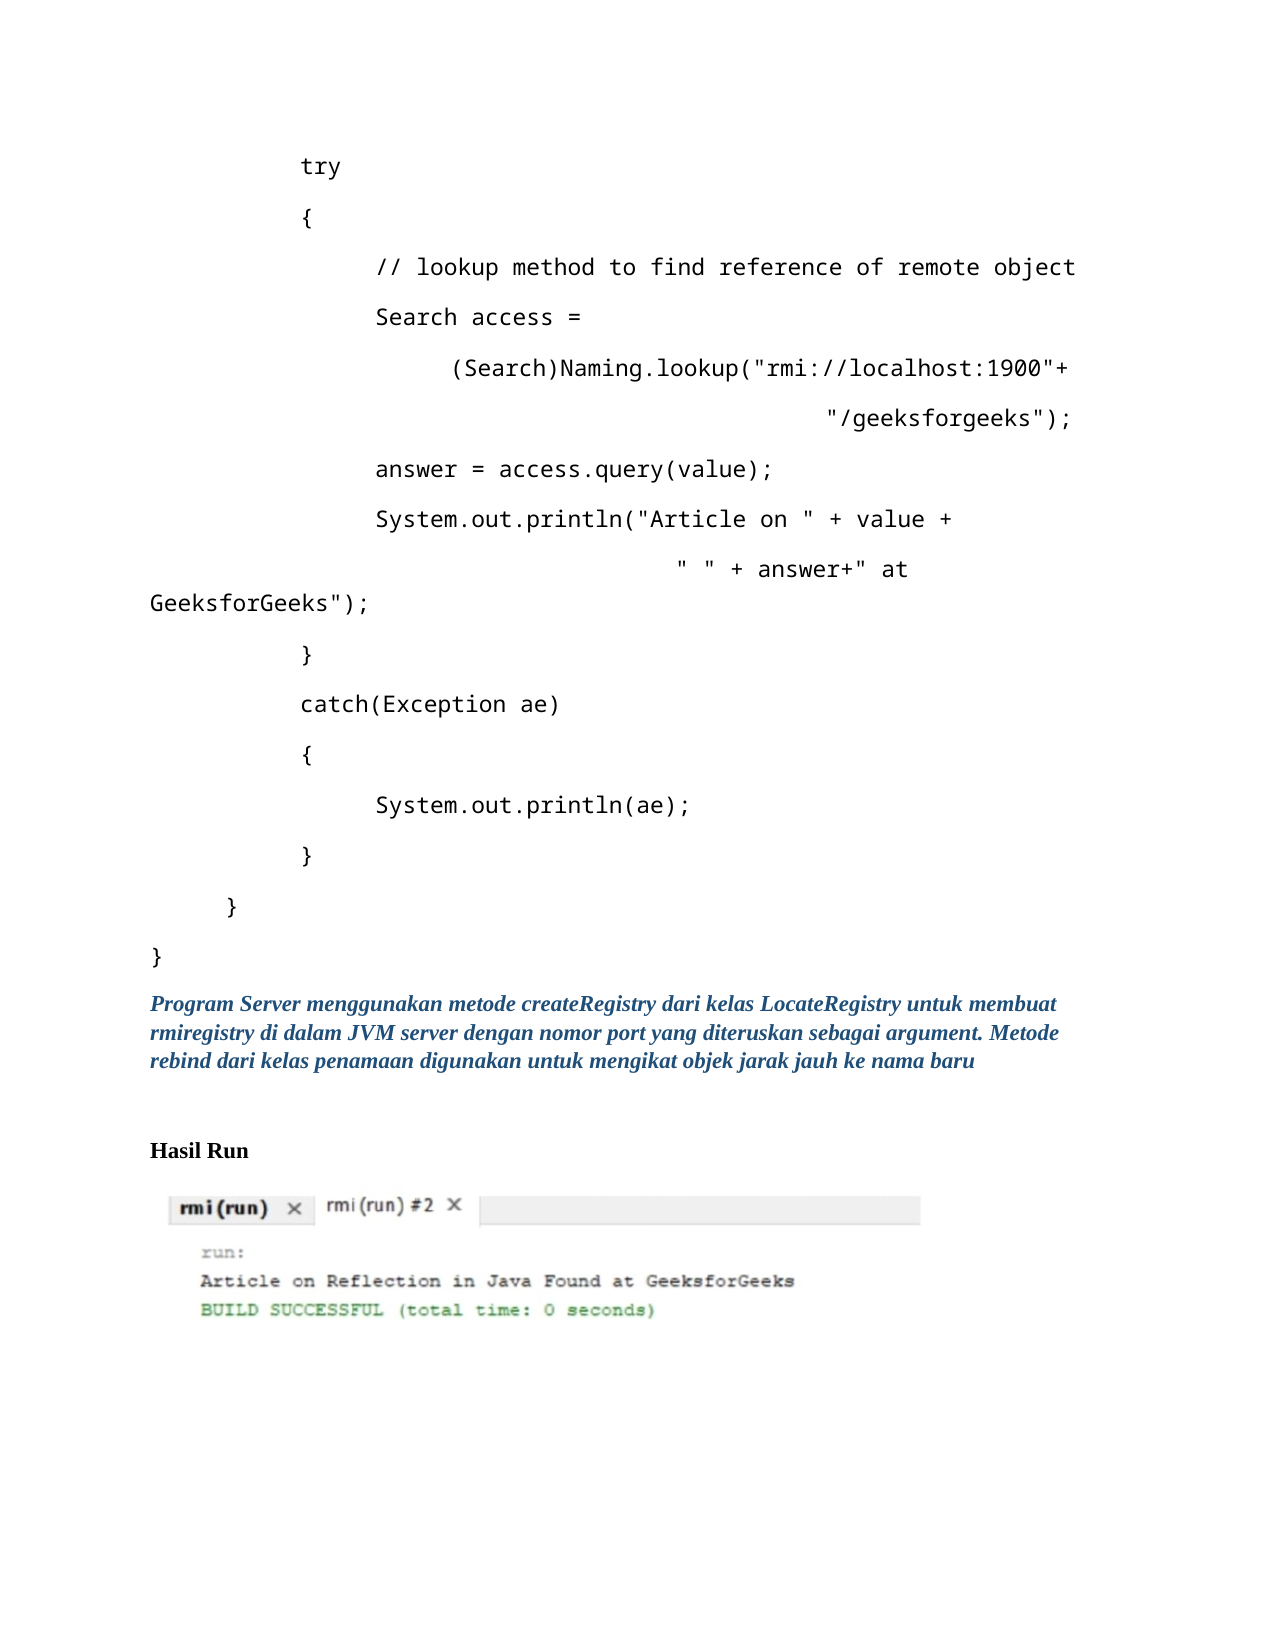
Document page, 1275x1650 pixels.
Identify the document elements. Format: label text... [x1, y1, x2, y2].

text System.out.println("Article on " + value + [150, 503, 1125, 534]
text } [150, 637, 1125, 669]
text Hasil Run [150, 1137, 1125, 1164]
text { [150, 738, 1125, 769]
text } [150, 889, 1125, 921]
text try [150, 150, 1125, 181]
text // lookup method to find reference of remote object [150, 251, 1125, 282]
text System.out.println(ae); [150, 789, 1125, 820]
text Search access = [150, 301, 1125, 332]
text "/geeksforgeeks"); [150, 402, 1125, 433]
text Program Server menggunakan metode createRegistry dari kelas LocateRegistry untuk membuat rmiregistry di dalam JVM server dengan nomor port yang diteruskan sebagai argument. Metode rebind dari kelas penamaan digunakan untuk mengikat objek jarak jauh ke nama baru [150, 990, 1125, 1074]
picture [150, 1182, 935, 1327]
text catch(Exception ae) [150, 688, 1125, 719]
text answer = access.query(value); [150, 452, 1125, 484]
text " " + answer+" at GeeksforGeeks"); [150, 553, 1125, 618]
text } [150, 839, 1125, 870]
text (Search)Naming.lookup("rmi://localhost:1900"+ [150, 352, 1125, 383]
text { [150, 200, 1125, 232]
text } [150, 940, 1125, 971]
